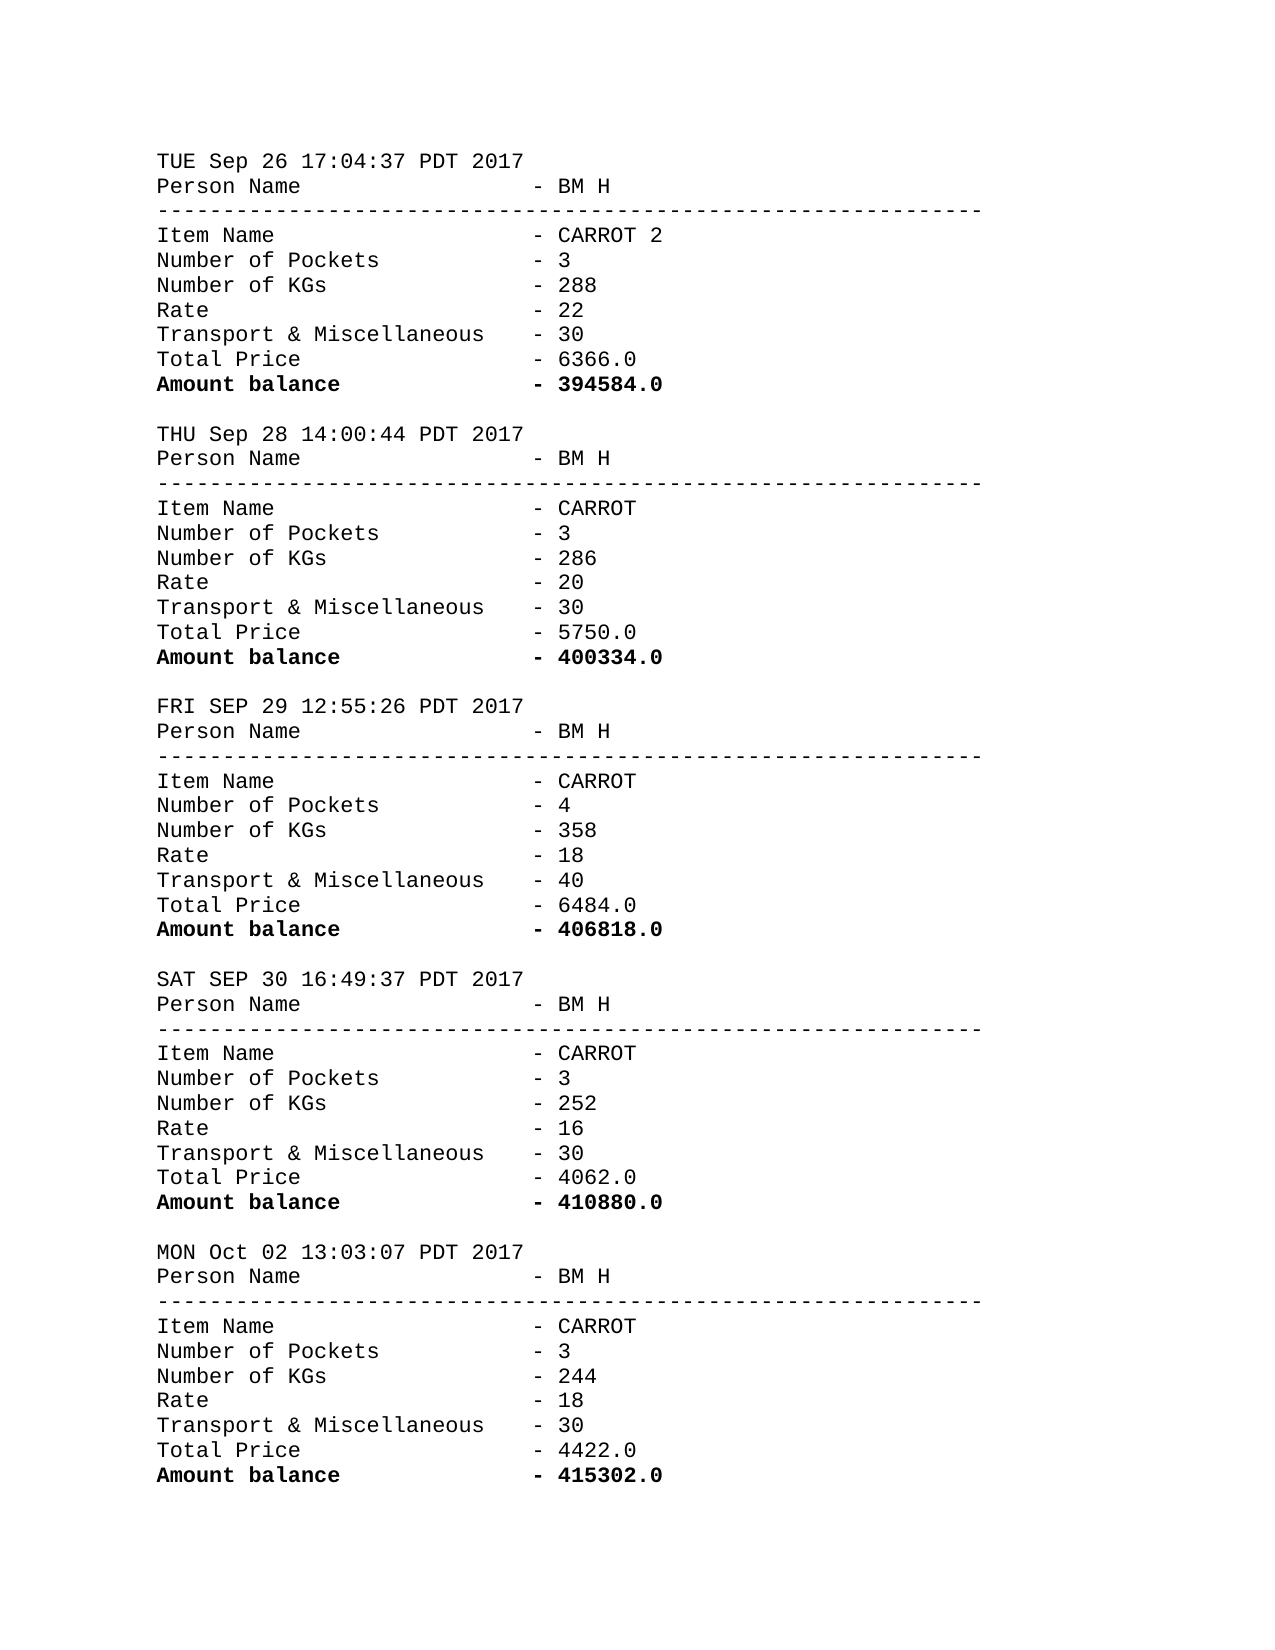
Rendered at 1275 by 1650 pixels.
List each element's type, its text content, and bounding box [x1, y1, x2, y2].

text Transport & Miscellaneous - 30 [156, 596, 1118, 621]
text Item Name - CARROT [156, 770, 1118, 794]
text Rate - 18 [156, 844, 1118, 869]
text --------------------------------------------------------------- [156, 1018, 1118, 1042]
text Rate - 18 [156, 1389, 1118, 1414]
text --------------------------------------------------------------- [156, 1290, 1118, 1315]
text SAT SEP 30 16:49:37 PDT 2017 [156, 968, 1118, 993]
text Transport & Miscellaneous - 40 [156, 869, 1118, 894]
text --------------------------------------------------------------- [156, 199, 1118, 224]
text Transport & Miscellaneous - 30 [156, 1142, 1118, 1166]
text Number of Pockets - 4 [156, 794, 1118, 819]
text Item Name - CARROT [156, 497, 1118, 522]
text Total Price - 6366.0 [156, 348, 1118, 373]
text Amount balance - 406818.0 [156, 918, 1118, 943]
text --------------------------------------------------------------- [156, 745, 1118, 770]
text Transport & Miscellaneous - 30 [156, 1414, 1118, 1439]
text Person Name - BM H [156, 993, 1118, 1018]
text TUE Sep 26 17:04:37 PDT 2017 [156, 150, 1118, 175]
text Amount balance - 394584.0 [156, 373, 1118, 398]
text Number of Pockets - 3 [156, 1340, 1118, 1365]
text Number of Pockets - 3 [156, 1067, 1118, 1092]
text Number of KGs - 288 [156, 274, 1118, 299]
text Person Name - BM H [156, 1266, 1118, 1290]
text Total Price - 6484.0 [156, 894, 1118, 918]
text Person Name - BM H [156, 720, 1118, 745]
text THU Sep 28 14:00:44 PDT 2017 [156, 423, 1118, 447]
text Rate - 22 [156, 299, 1118, 323]
text Amount balance - 415302.0 [156, 1464, 1118, 1489]
text Amount balance - 400334.0 [156, 646, 1118, 671]
text Total Price - 4422.0 [156, 1439, 1118, 1464]
text Rate - 20 [156, 571, 1118, 596]
text Item Name - CARROT [156, 1042, 1118, 1067]
text Transport & Miscellaneous - 30 [156, 323, 1118, 348]
text Number of KGs - 252 [156, 1092, 1118, 1117]
text Item Name - CARROT 2 [156, 224, 1118, 249]
text --------------------------------------------------------------- [156, 472, 1118, 497]
text Number of KGs - 286 [156, 547, 1118, 571]
text MON Oct 02 13:03:07 PDT 2017 [156, 1241, 1118, 1266]
text Total Price - 5750.0 [156, 621, 1118, 646]
text Total Price - 4062.0 [156, 1166, 1118, 1191]
text Item Name - CARROT [156, 1315, 1118, 1340]
text Rate - 16 [156, 1117, 1118, 1142]
text Person Name - BM H [156, 175, 1118, 199]
text FRI SEP 29 12:55:26 PDT 2017 [156, 695, 1118, 720]
text Person Name - BM H [156, 447, 1118, 472]
text Number of Pockets - 3 [156, 249, 1118, 274]
text Number of Pockets - 3 [156, 522, 1118, 547]
text Amount balance - 410880.0 [156, 1191, 1118, 1216]
text Number of KGs - 358 [156, 819, 1118, 844]
text Number of KGs - 244 [156, 1365, 1118, 1389]
